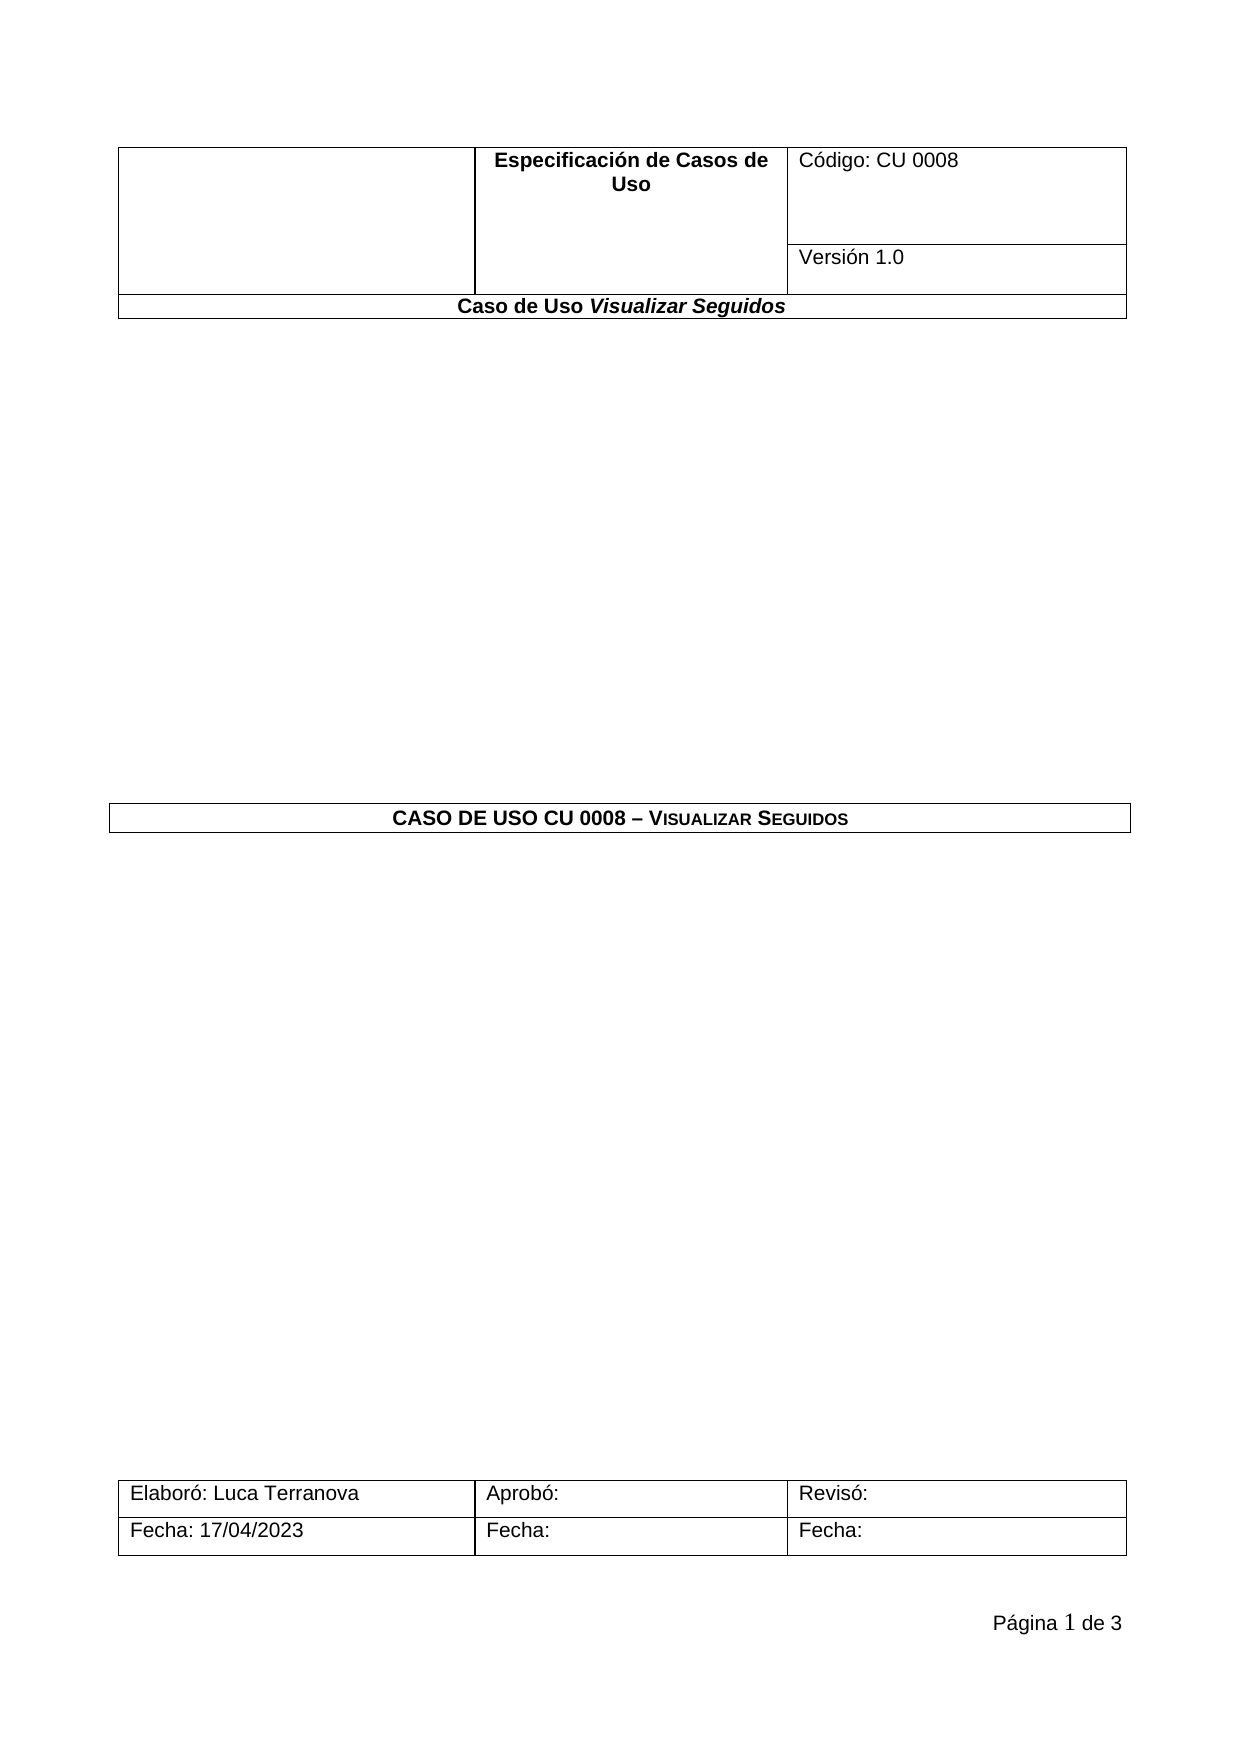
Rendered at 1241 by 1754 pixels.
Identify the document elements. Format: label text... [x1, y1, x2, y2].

table_header Elaboró: Luca Terranova [119, 1481, 474, 1517]
text CASO DE USO CU 0008 – Visualizar Seguidos [110, 804, 1130, 832]
table_cell Fecha: 17/04/2023 [119, 1518, 474, 1555]
table_header Revisó: [788, 1481, 1126, 1517]
table_cell Fecha: [476, 1518, 787, 1555]
table_cell Fecha: [788, 1518, 1126, 1555]
table_header Aprobó: [476, 1481, 787, 1517]
